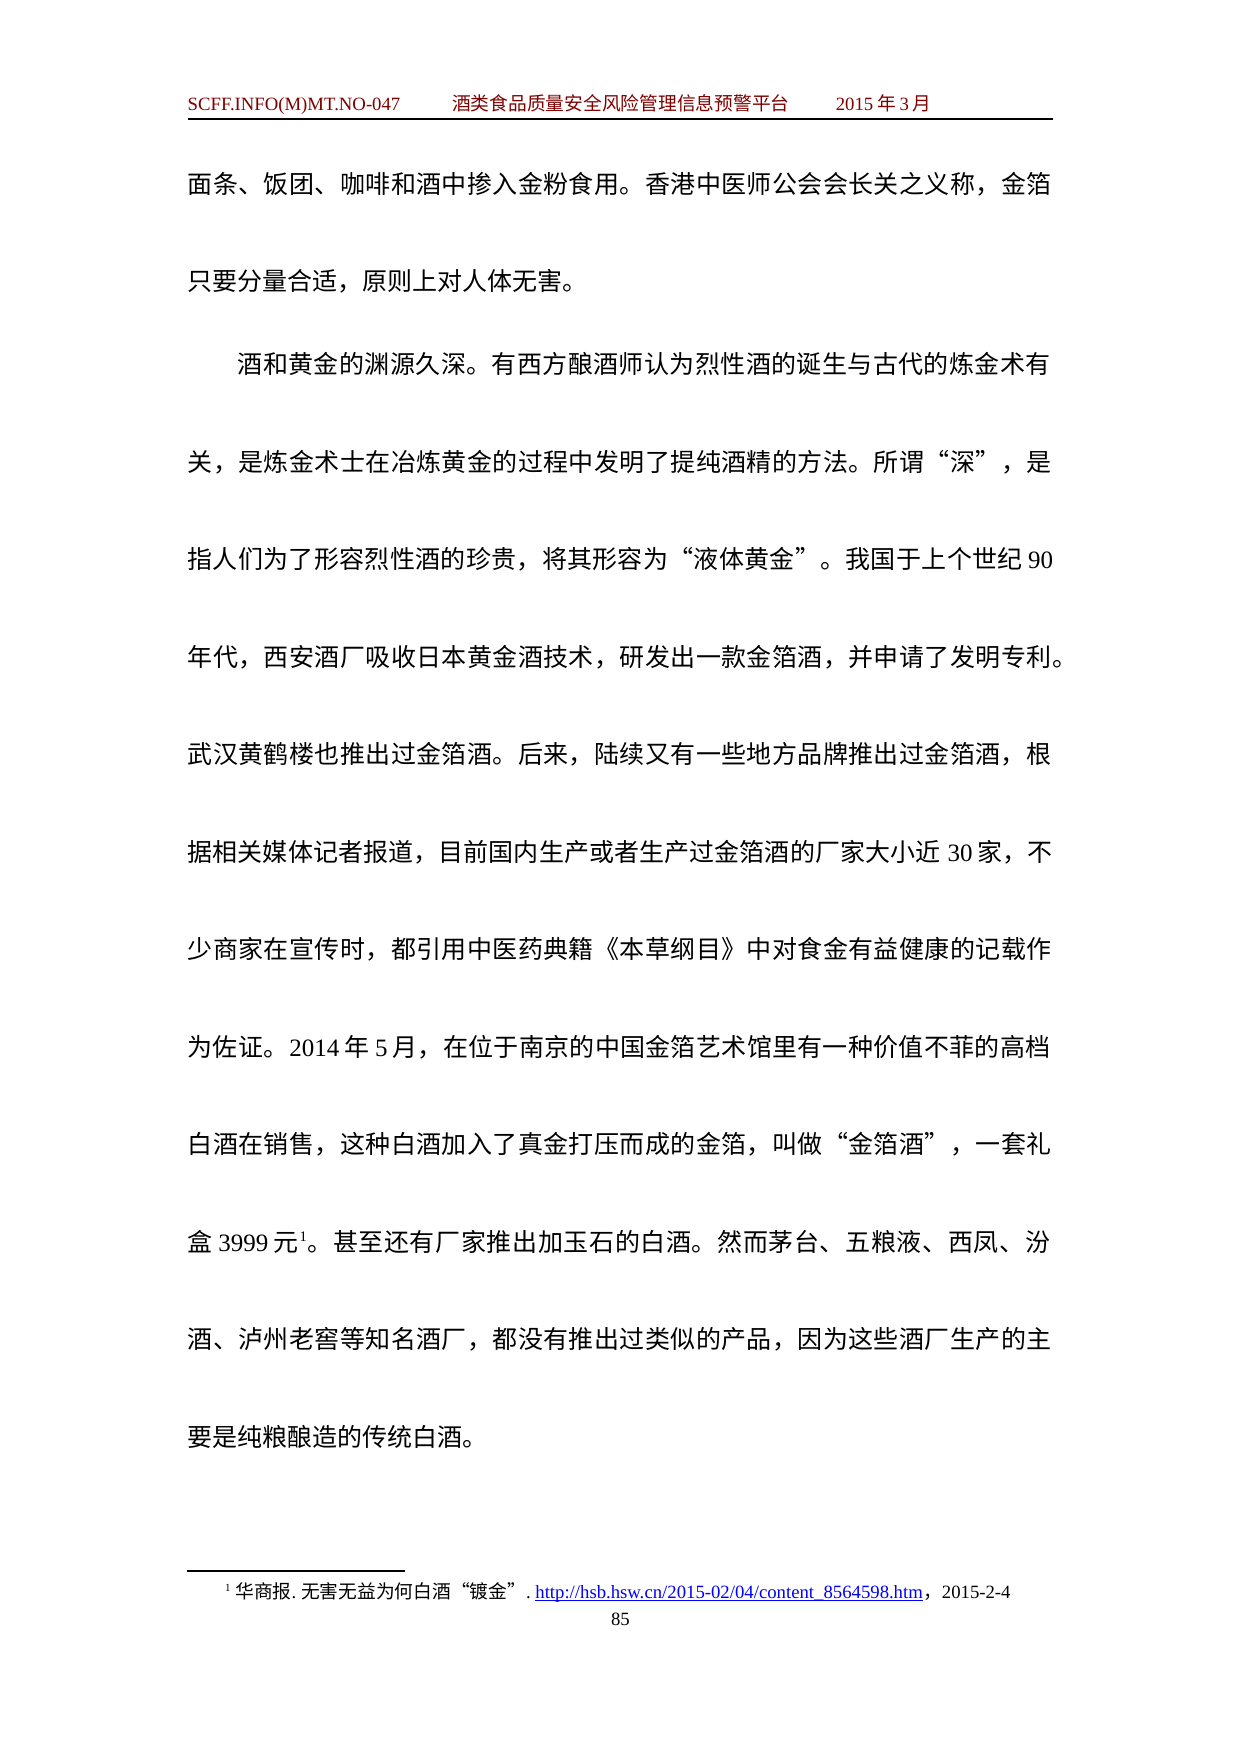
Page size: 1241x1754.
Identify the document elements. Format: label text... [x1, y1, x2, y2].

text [187, 150, 1053, 312]
text 酒和黄金的渊源久深。有西方酿酒师认为烈性酒的诞生与古代的炼金术有关，是炼金术士在冶炼黄金的过程中发明了提纯酒精的方法。所谓“深”，是指人们为了形容烈性酒的珍贵，将其形容为“液体黄金”。我国于上个世纪90年代，西安酒厂吸收日本黄金酒技术，研发出一款金箔酒，并申请了发明专利。武汉黄鹤楼也推出过金箔酒。后来，陆续又有一些地方品牌推出过金箔酒，根据相关媒体记者报道，目前国内生产或者生产过金箔酒的厂家大小近30家，不少商家在宣传时，都引用中医药典籍《本草纲目》中对食金有益健康的记载作为佐证。2014年5月，在位于南京的中国金箔艺术馆里有一种价值不菲的高档白酒在销售，这种白酒加入了真金打压而成的金箔，叫做“金箔酒”，一套礼盒3999元。甚至还有厂家推出加玉石的白酒。然而茅台、五粮液、西凤、汾酒、泸州老窖等知名酒厂，都没有推出过类似的产品，因为这些酒厂生产的主要是纯粮酿造的传统白酒。 [187, 331, 1053, 1468]
